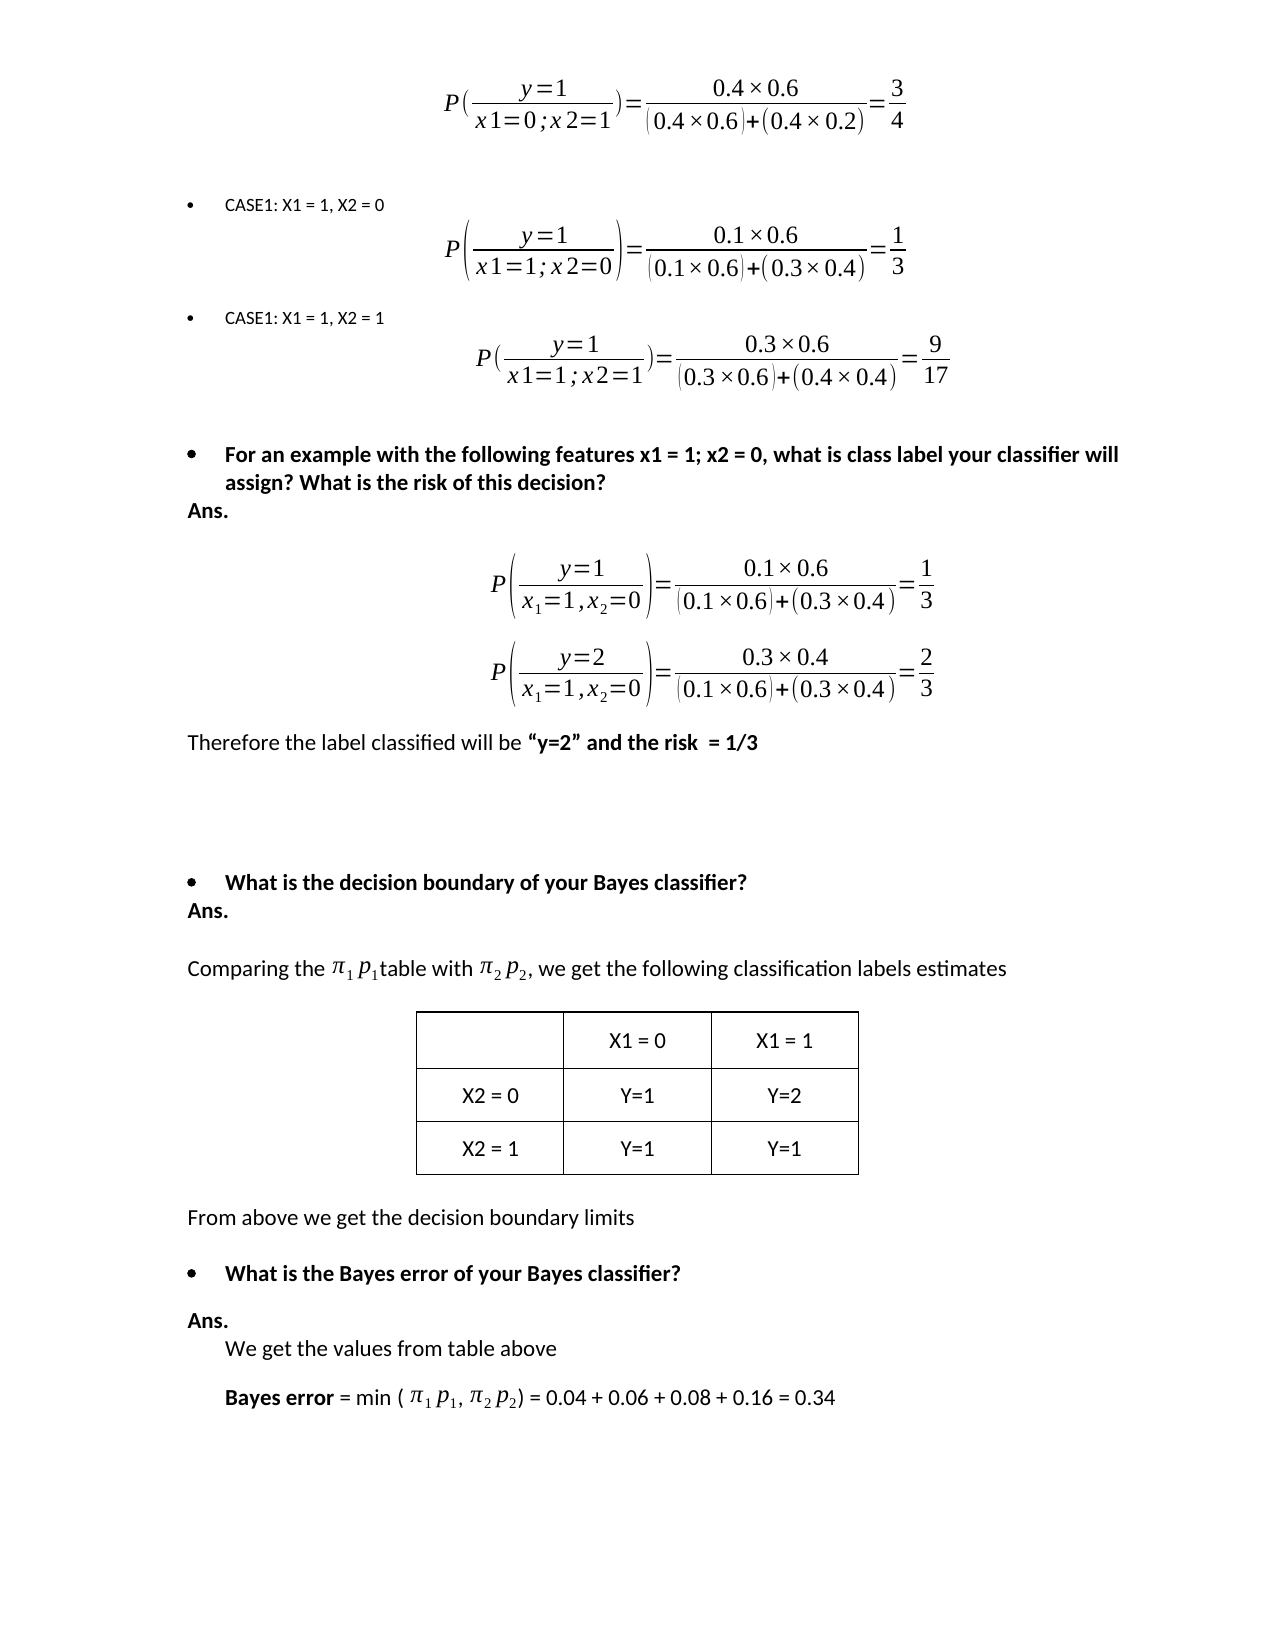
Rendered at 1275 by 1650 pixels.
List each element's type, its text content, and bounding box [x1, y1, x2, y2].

table_cell X2 = 0 [417, 1069, 563, 1121]
table_cell X2 = 1 [417, 1122, 563, 1174]
list What is the decision boundary of your Bayes classifier? [187, 868, 1125, 896]
text Bayes error = min ( , ) = 0.04 + 0.06 + 0.08 + 0.16 = 0.34 [187, 1381, 1125, 1412]
list CASE1: X1 = 1, X2 = 0 [187, 193, 1125, 216]
table_cell Y=2 [712, 1069, 858, 1121]
list CASE1: X1 = 1, X2 = 1 [187, 306, 1125, 329]
list What is the Bayes error of your Bayes classifier? [187, 1259, 1125, 1287]
text We get the values from table above [150, 1334, 1125, 1362]
table_cell Y=1 [712, 1122, 858, 1174]
text Comparing the table with , we get the following classification labels estimates [187, 952, 1125, 983]
text Ans. [187, 896, 1125, 924]
table_header X1 = 1 [712, 1013, 858, 1068]
text Ans. [187, 496, 1125, 524]
text From above we get the decision boundary limits [187, 1203, 1125, 1231]
table_cell Y=1 [564, 1122, 711, 1174]
text Ans. [187, 1306, 1125, 1334]
text Therefore the label classified will be “y=2” and the risk = 1/3 [187, 728, 1125, 756]
table_header [417, 1013, 563, 1068]
list For an example with the following features x1 = 1; x2 = 0, what is class label your classifier will assign? What is the risk of this decision? [187, 440, 1125, 496]
table_cell Y=1 [564, 1069, 711, 1121]
table_header X1 = 0 [564, 1013, 711, 1068]
